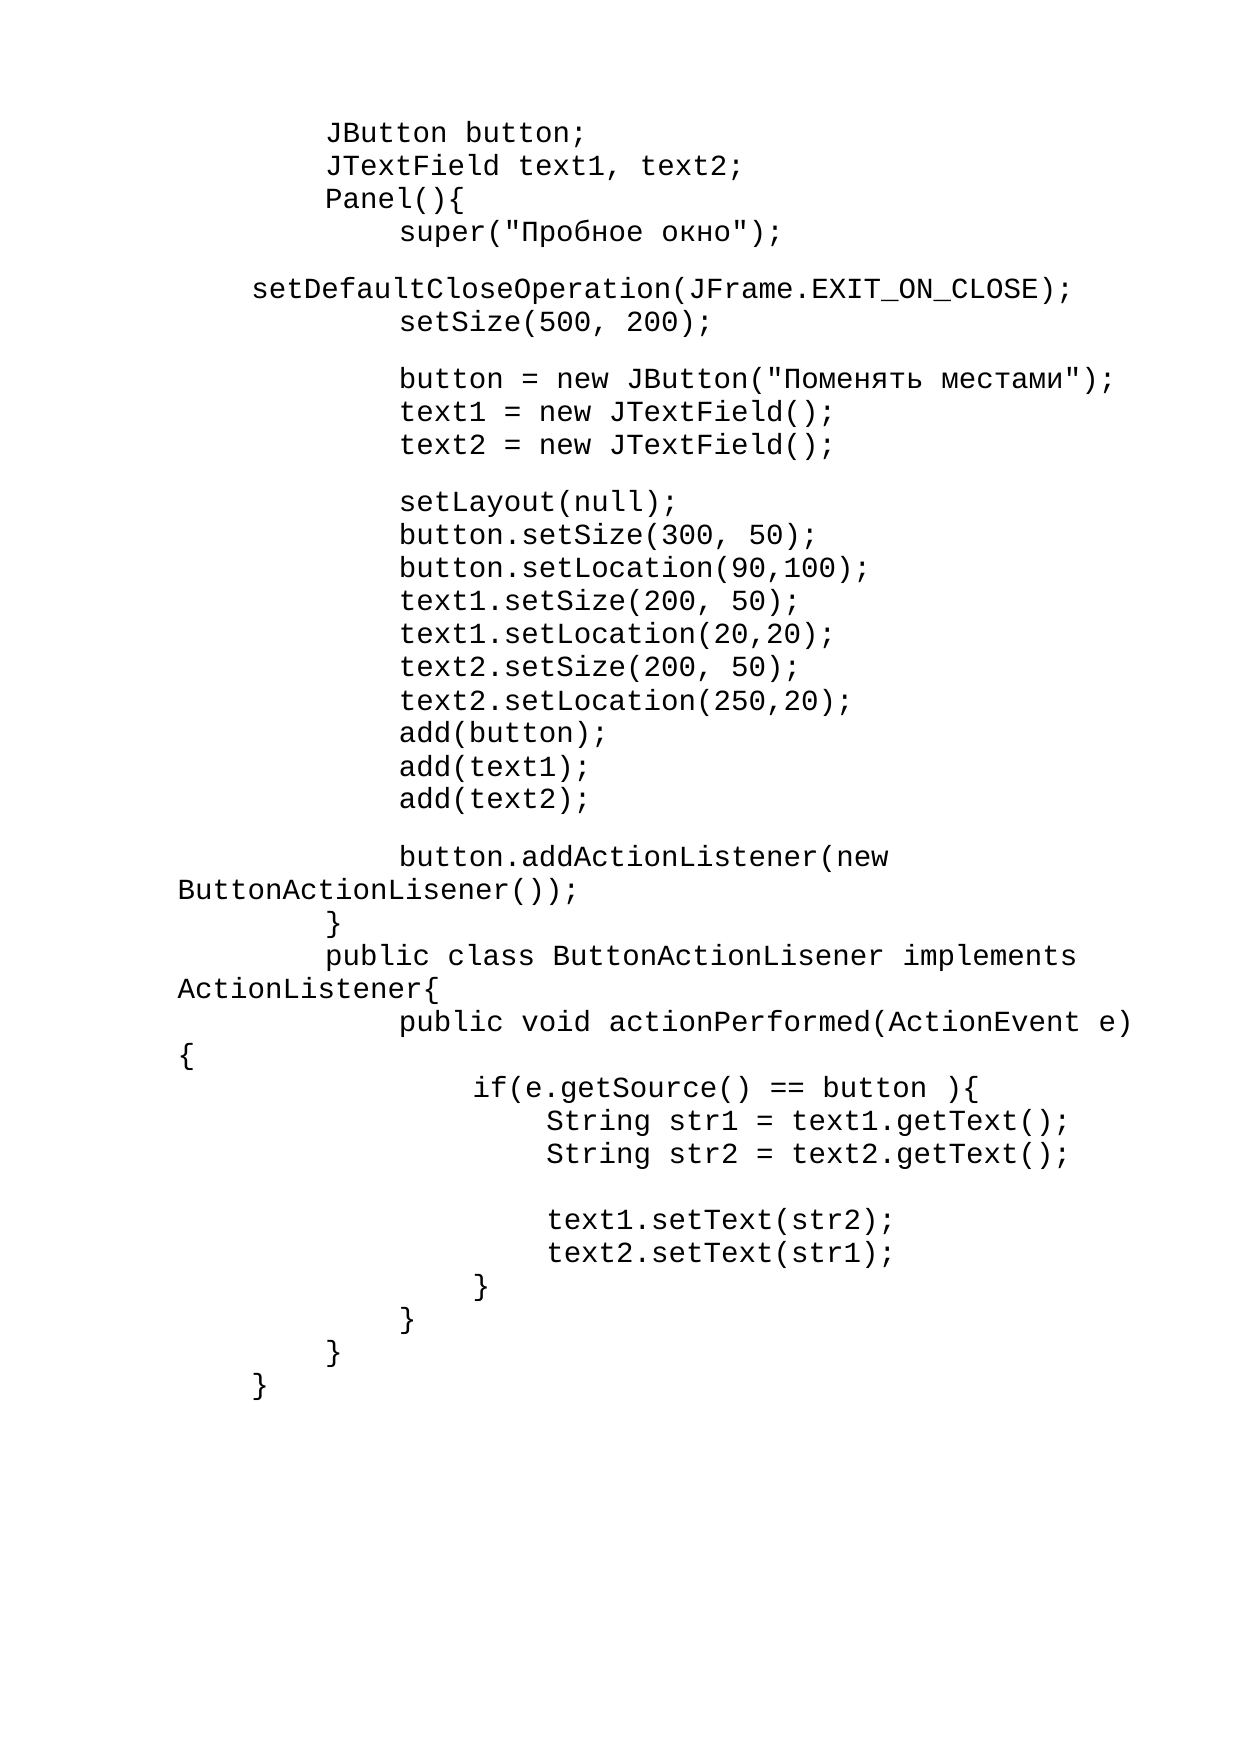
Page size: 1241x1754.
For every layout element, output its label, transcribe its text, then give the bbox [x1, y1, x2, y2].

text text1.setText(str2); [177, 1205, 1152, 1238]
text add(button); [177, 719, 1152, 752]
text button.addActionListener(new ButtonActionLisener()); [177, 842, 1152, 908]
text } [177, 908, 1152, 941]
text } [177, 1304, 1152, 1337]
text setDefaultCloseOperation(JFrame.EXIT_ON_CLOSE); [177, 250, 1152, 307]
text text1 = new JTextField(); [177, 397, 1152, 430]
text } [177, 1337, 1152, 1370]
text add(text2); [177, 785, 1152, 818]
text text2 = new JTextField(); [177, 430, 1152, 463]
text text2.setText(str1); [177, 1238, 1152, 1271]
text button = new JButton("Поменять местами"); [177, 364, 1152, 397]
text String str2 = text2.getText(); [177, 1139, 1152, 1205]
text text2.setSize(200, 50); [177, 653, 1152, 686]
text add(text1); [177, 752, 1152, 785]
text button.setSize(300, 50); [177, 521, 1152, 553]
text String str1 = text1.getText(); [177, 1106, 1152, 1139]
text JTextField text1, text2; [177, 151, 1152, 184]
text if(e.getSource() == button ){ [177, 1073, 1152, 1106]
text text1.setLocation(20,20); [177, 619, 1152, 653]
text public void actionPerformed(ActionEvent e) { [177, 1007, 1152, 1073]
text JButton button; [177, 118, 1152, 151]
text } [177, 1271, 1152, 1304]
text setSize(500, 200); [177, 307, 1152, 340]
text public class ButtonActionLisener implements ActionListener{ [177, 941, 1152, 1007]
text text2.setLocation(250,20); [177, 686, 1152, 719]
text super("Пробное окно"); [177, 217, 1152, 250]
text } [177, 1370, 1152, 1403]
text button.setLocation(90,100); [177, 553, 1152, 587]
text Panel(){ [177, 184, 1152, 217]
text text1.setSize(200, 50); [177, 587, 1152, 619]
text setLayout(null); [177, 487, 1152, 521]
